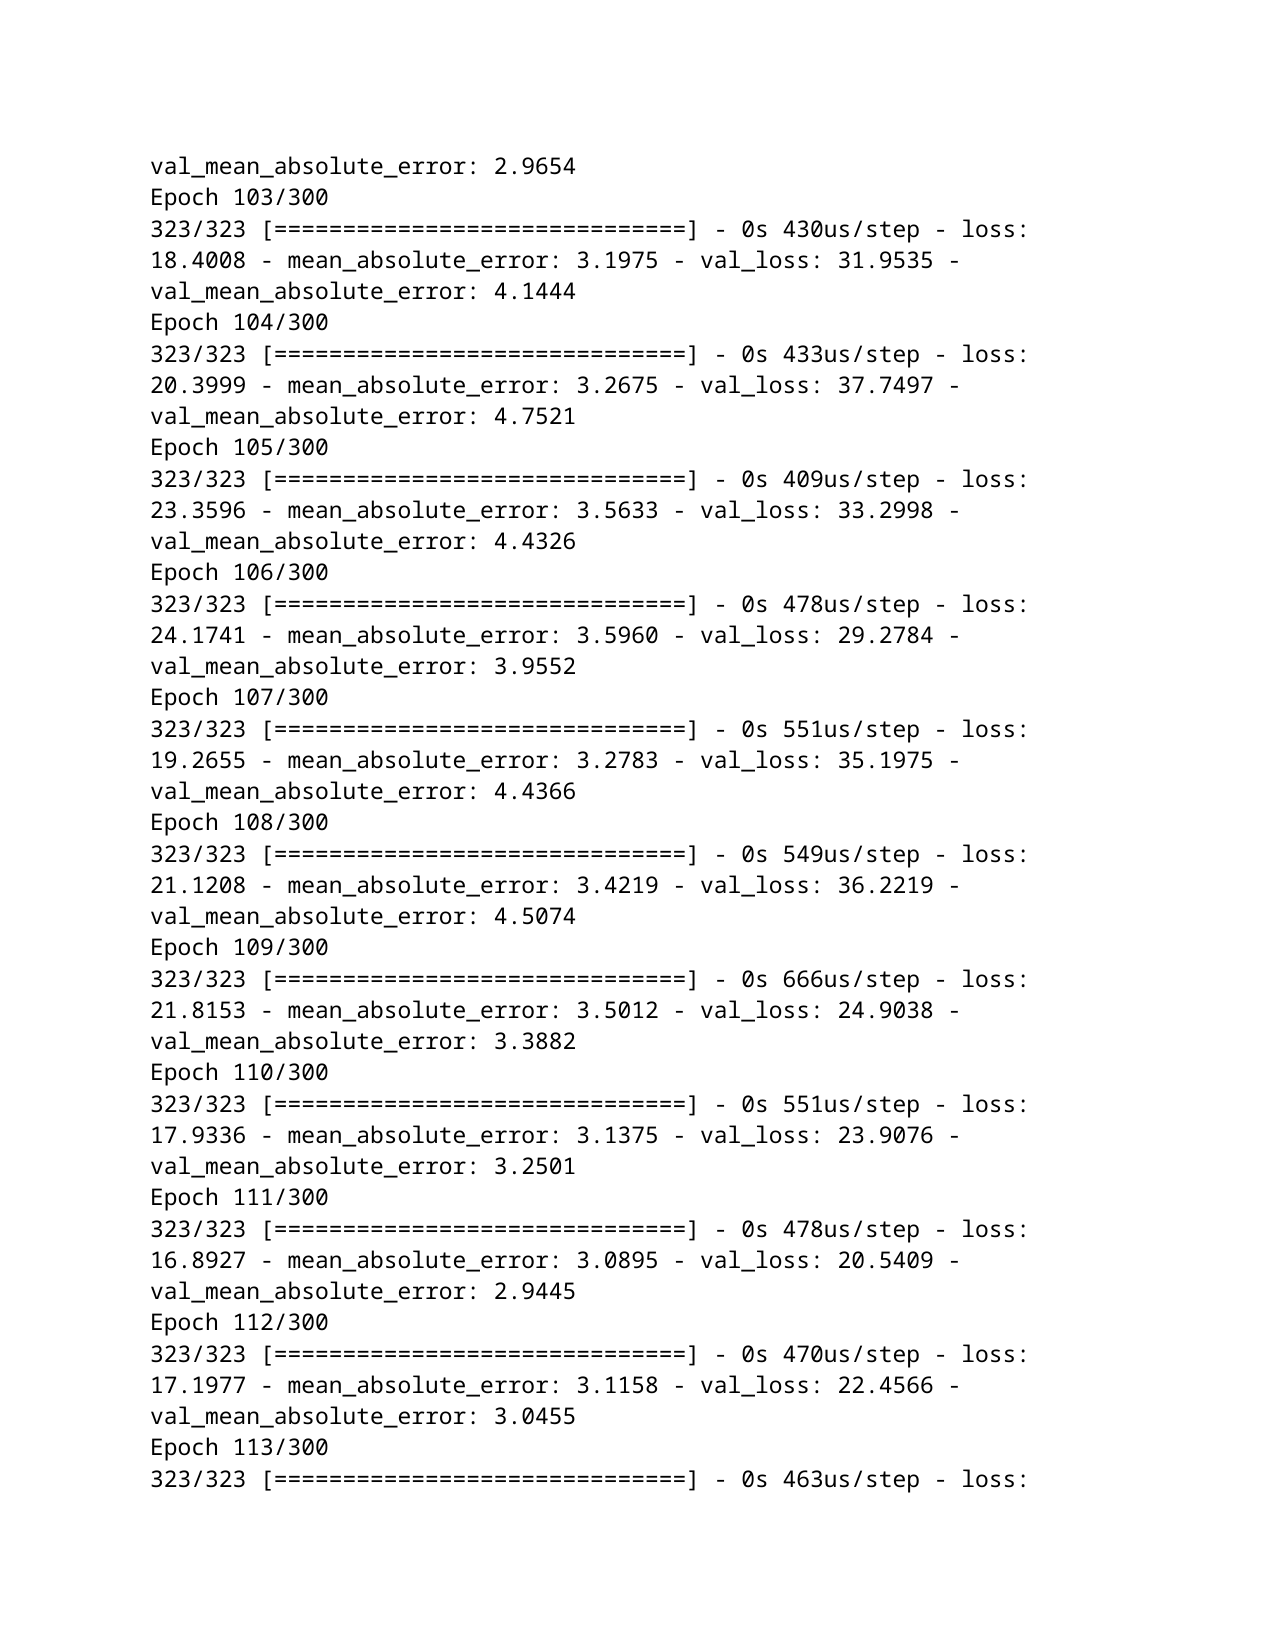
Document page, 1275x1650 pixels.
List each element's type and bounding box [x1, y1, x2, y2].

text [150, 150, 1125, 1494]
